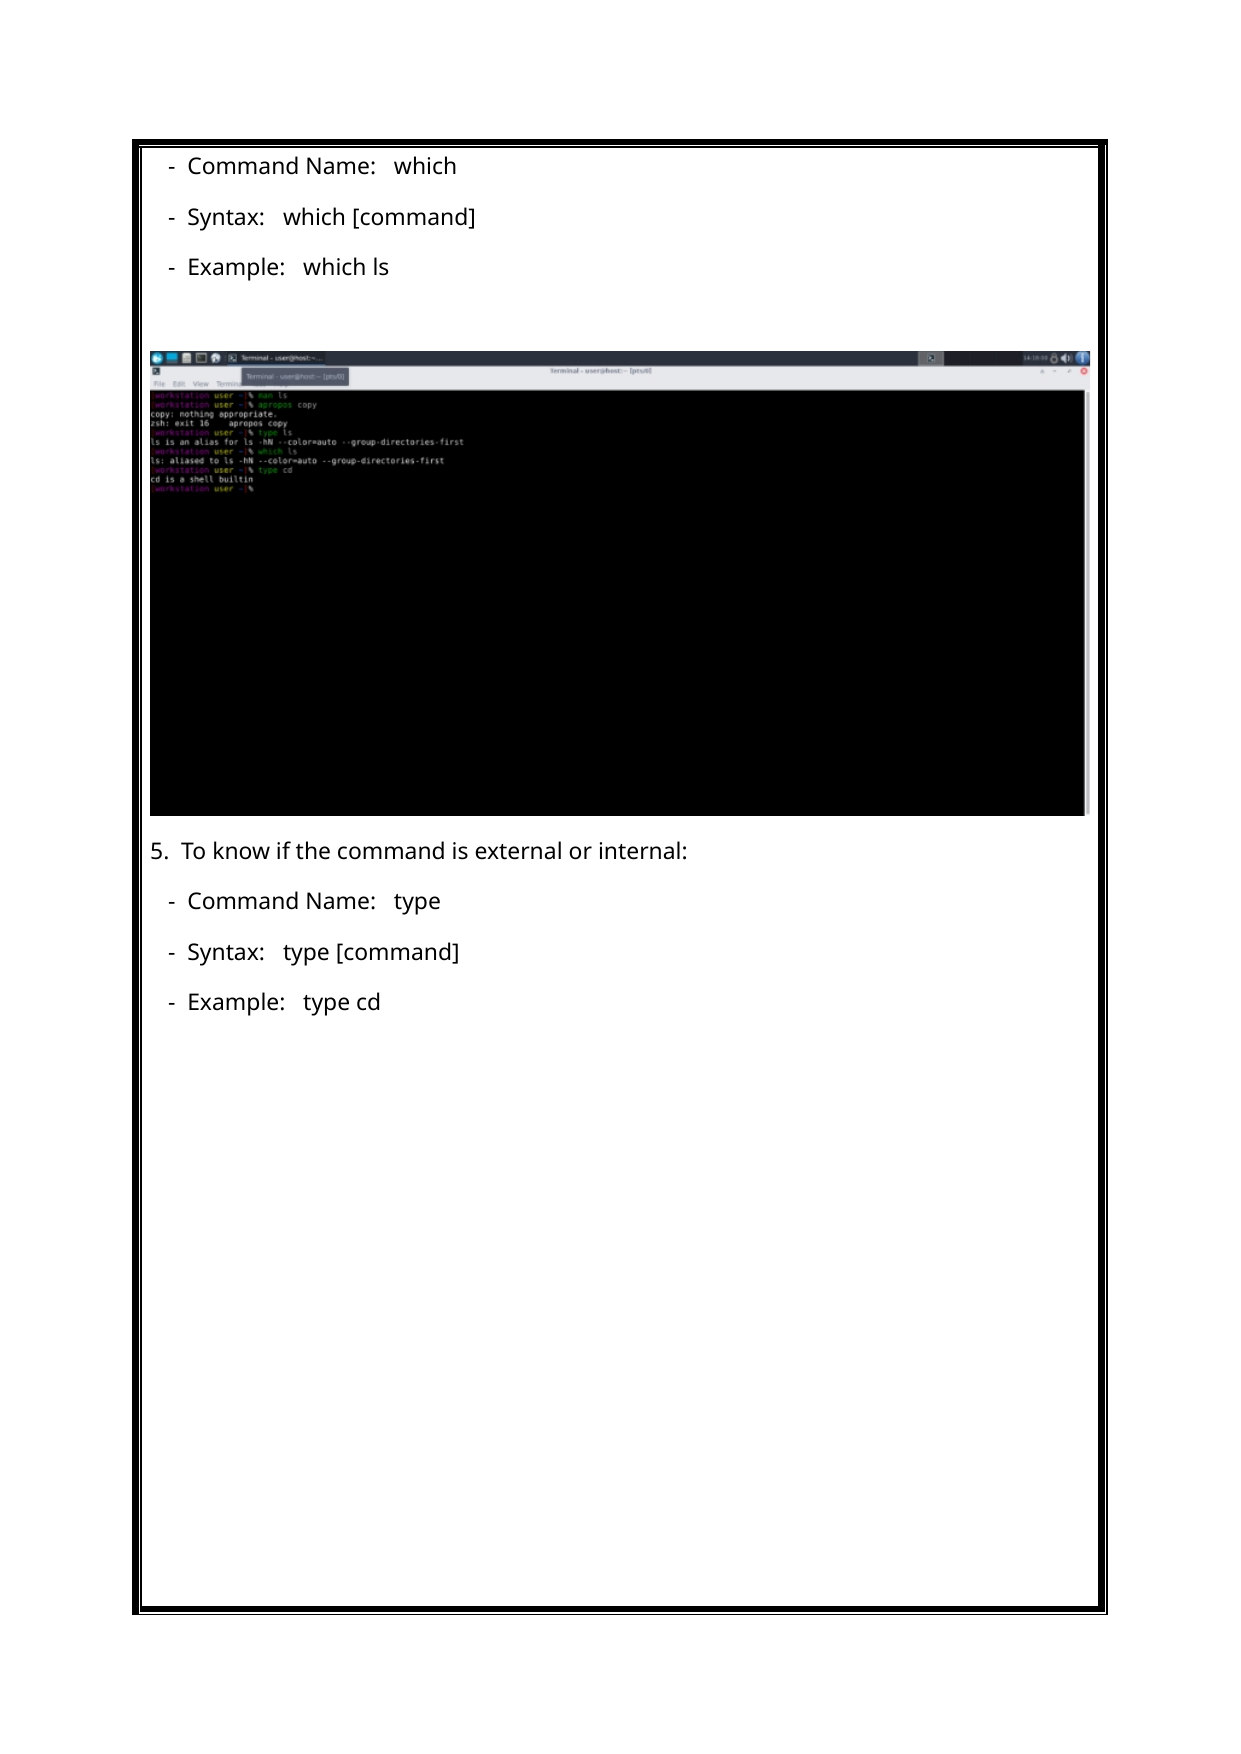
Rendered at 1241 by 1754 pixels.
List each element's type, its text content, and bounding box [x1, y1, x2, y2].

text - Syntax: type [command] [150, 936, 1090, 967]
text 5. To know if the command is external or internal: [150, 835, 1090, 866]
text - Example: type cd [150, 986, 1090, 1017]
text - Syntax: which [command] [150, 200, 1090, 232]
text - Command Name: which [150, 150, 1090, 181]
text - Example: which ls [150, 251, 1090, 282]
text - Command Name: type [150, 885, 1090, 917]
picture [150, 351, 1091, 816]
